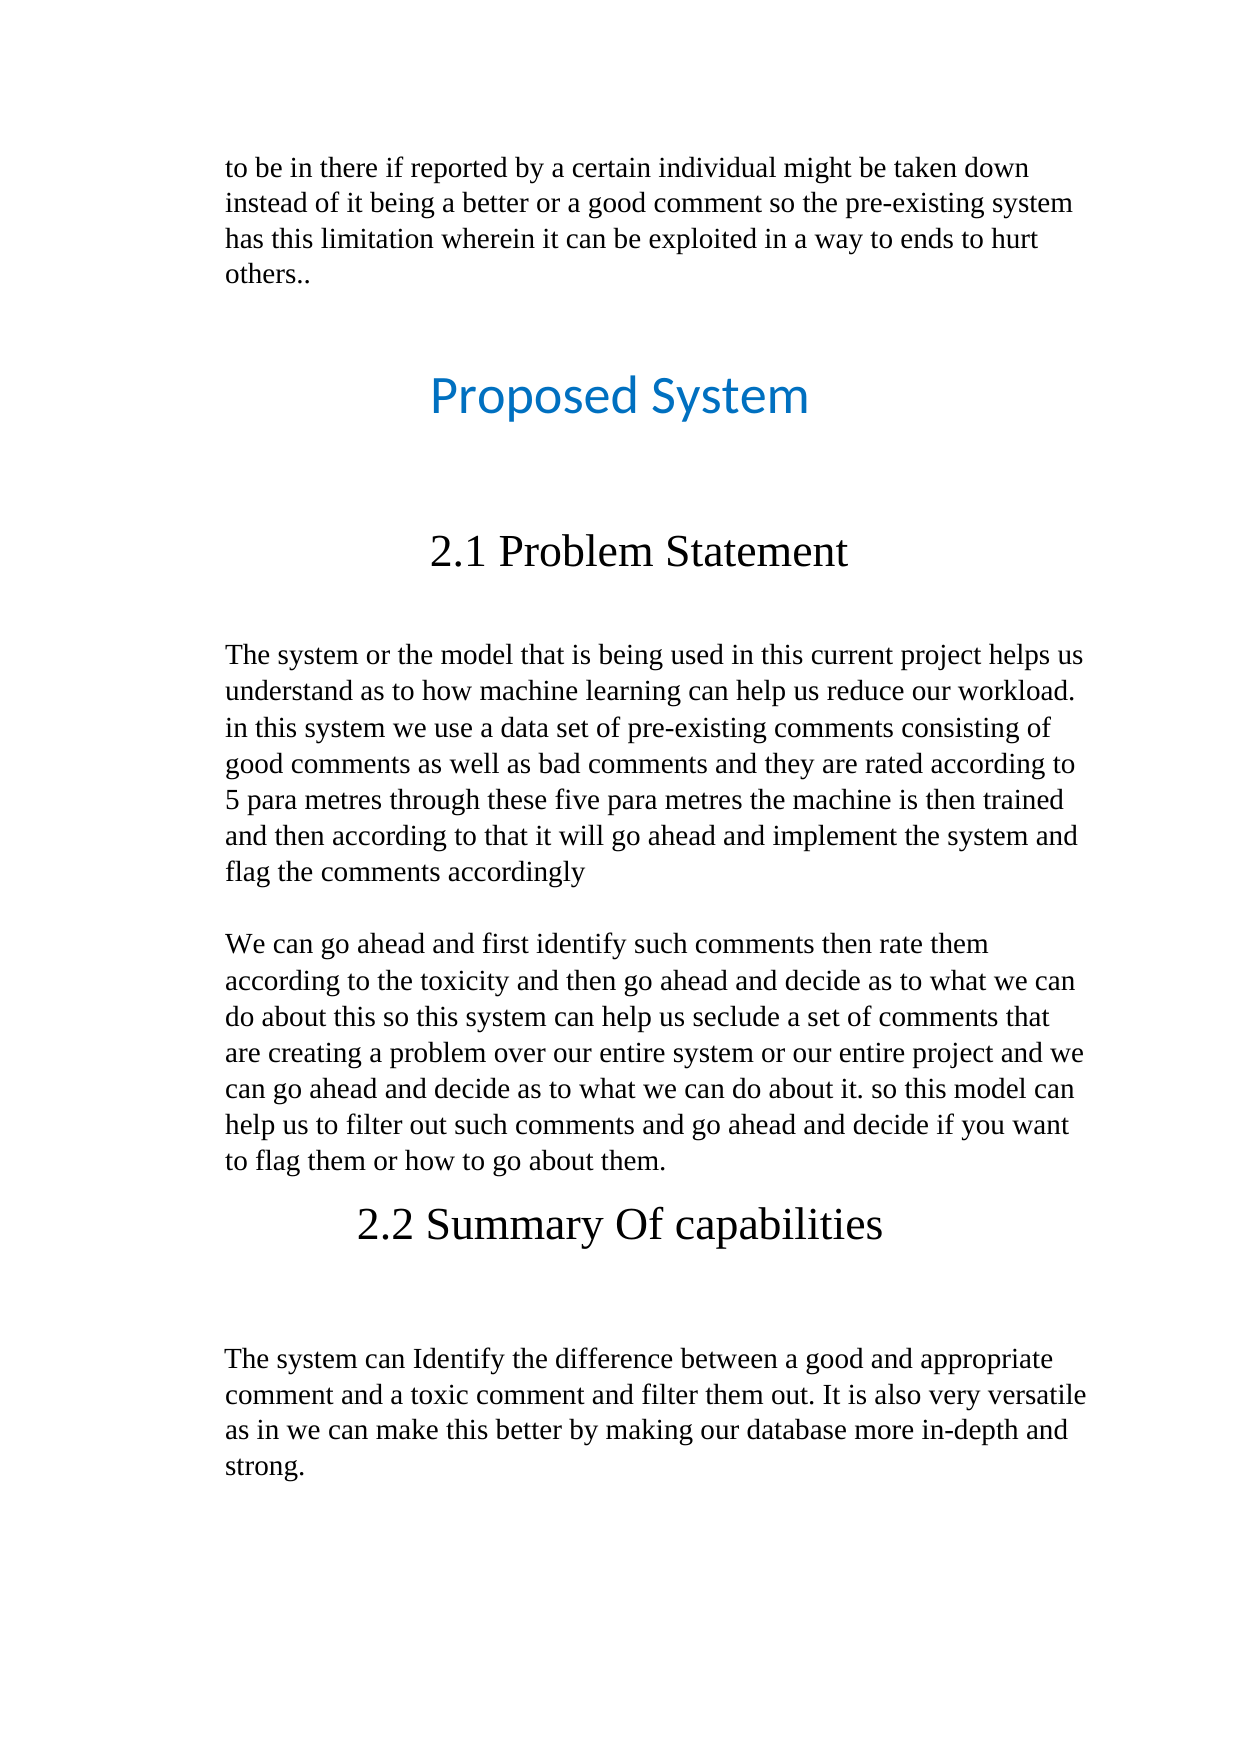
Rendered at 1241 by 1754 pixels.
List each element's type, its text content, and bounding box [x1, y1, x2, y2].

text Proposed System [150, 361, 1090, 427]
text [225, 150, 1090, 290]
list 2.1 Problem Statement [187, 524, 1090, 576]
text The system can Identify the difference between a good and appropriate comment and a toxic comment and filter them out. It is also very versatile as in we can make this better by making our database more in-depth and strong. [224, 1341, 1090, 1481]
list We can go ahead and first identify such comments then rate them according to the toxicity and then go ahead and decide as to what we can do about this so this system can help us seclude a set of comments that are creating a problem over our entire system or our entire project and we can go ahead and decide as to what we can do about it. so this model can help us to filter out such comments and go ahead and decide if you want to flag them or how to go about them. [225, 927, 1090, 1177]
list The system or the model that is being used in this current project helps us understand as to how machine learning can help us reduce our workload. in this system we use a data set of pre-existing comments consisting of good comments as well as bad comments and they are rated according to 5 para metres through these five para metres the machine is then trained and then according to that it will go ahead and implement the system and flag the comments accordingly [225, 637, 1090, 888]
text 2.2 Summary Of capabilities [150, 1196, 1090, 1249]
